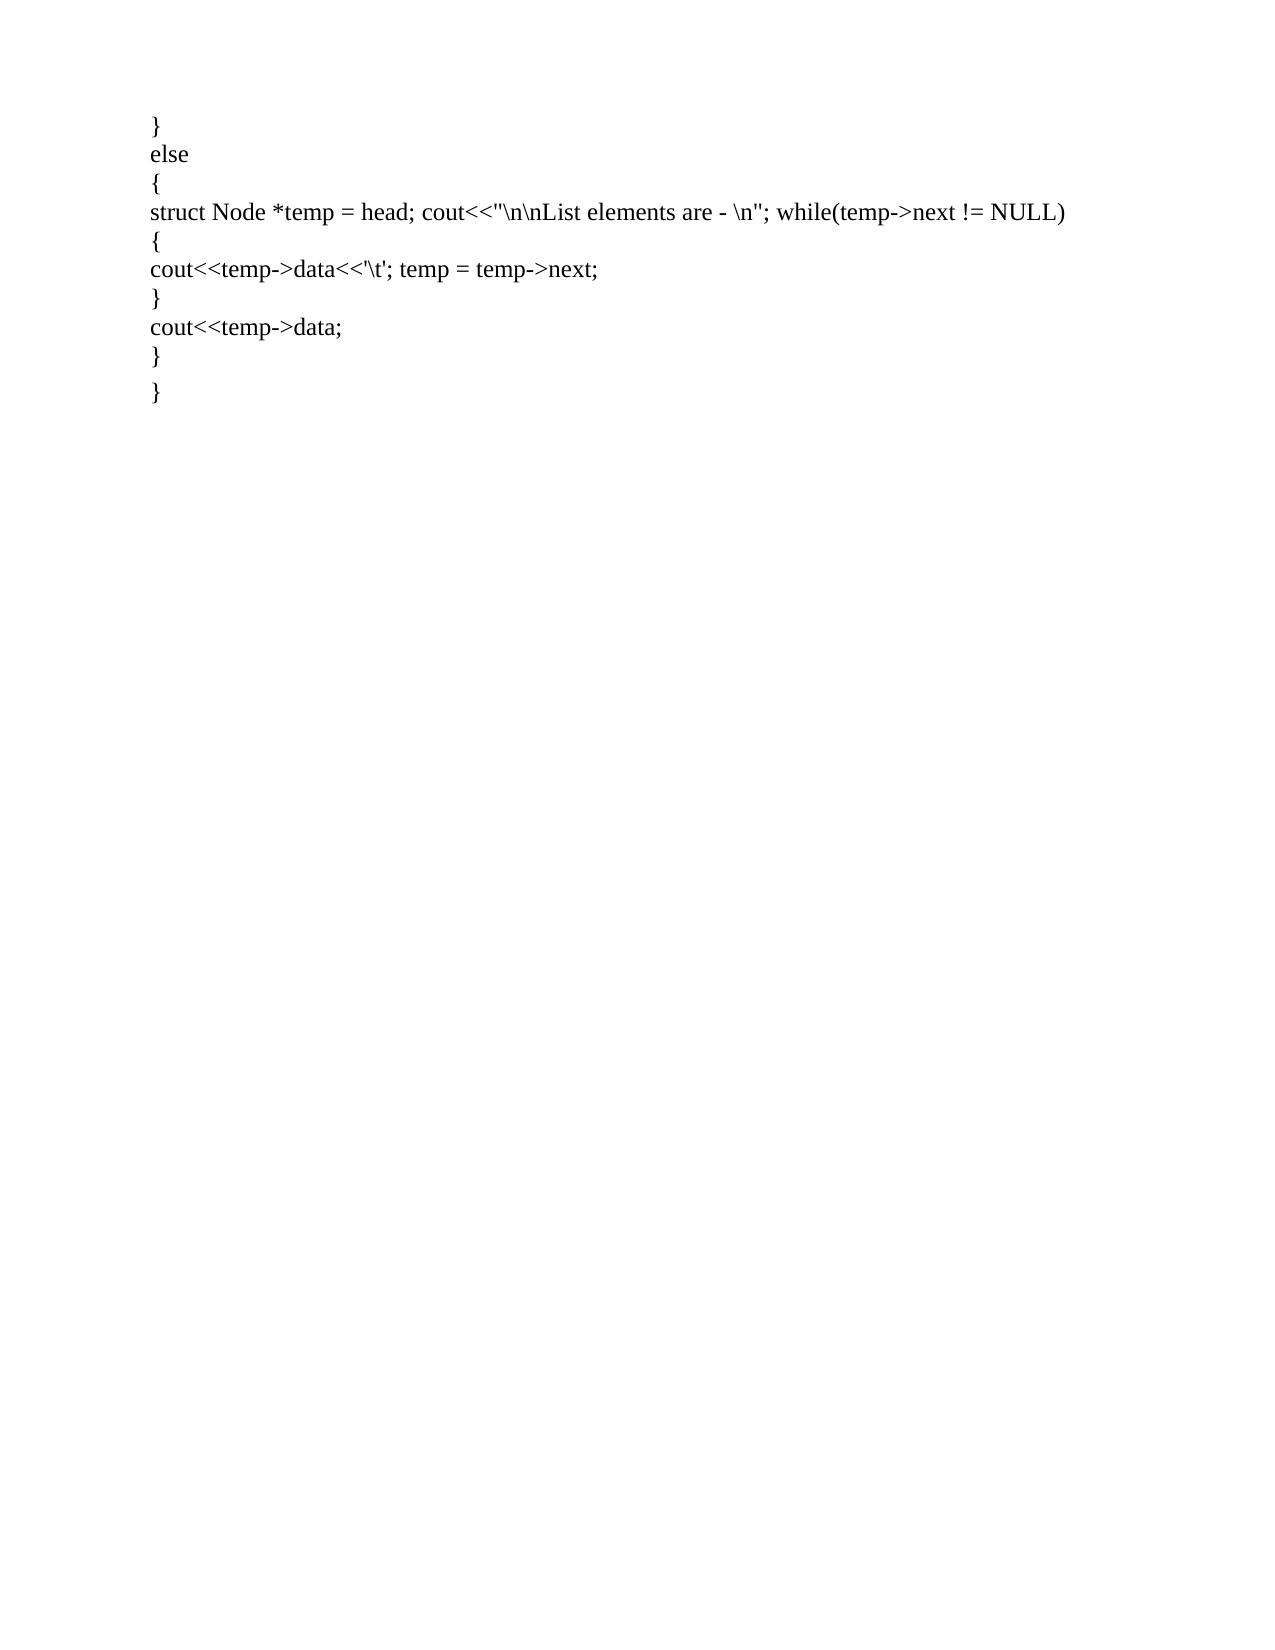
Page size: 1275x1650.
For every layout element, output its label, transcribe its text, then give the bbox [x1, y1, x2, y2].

text else [150, 139, 1136, 168]
text { [150, 168, 1136, 197]
text cout<<temp->data; [150, 312, 1136, 341]
text struct Node *temp = head; cout<<"\n\nList elements are - \n"; while(temp->next != NULL) [150, 197, 1136, 226]
text } [150, 377, 1131, 406]
text } [150, 341, 1136, 369]
text } [150, 111, 1136, 139]
text cout<<temp->data<<'\t'; temp = temp->next; [150, 254, 1136, 283]
text { [150, 226, 1136, 254]
text } [150, 283, 1136, 312]
